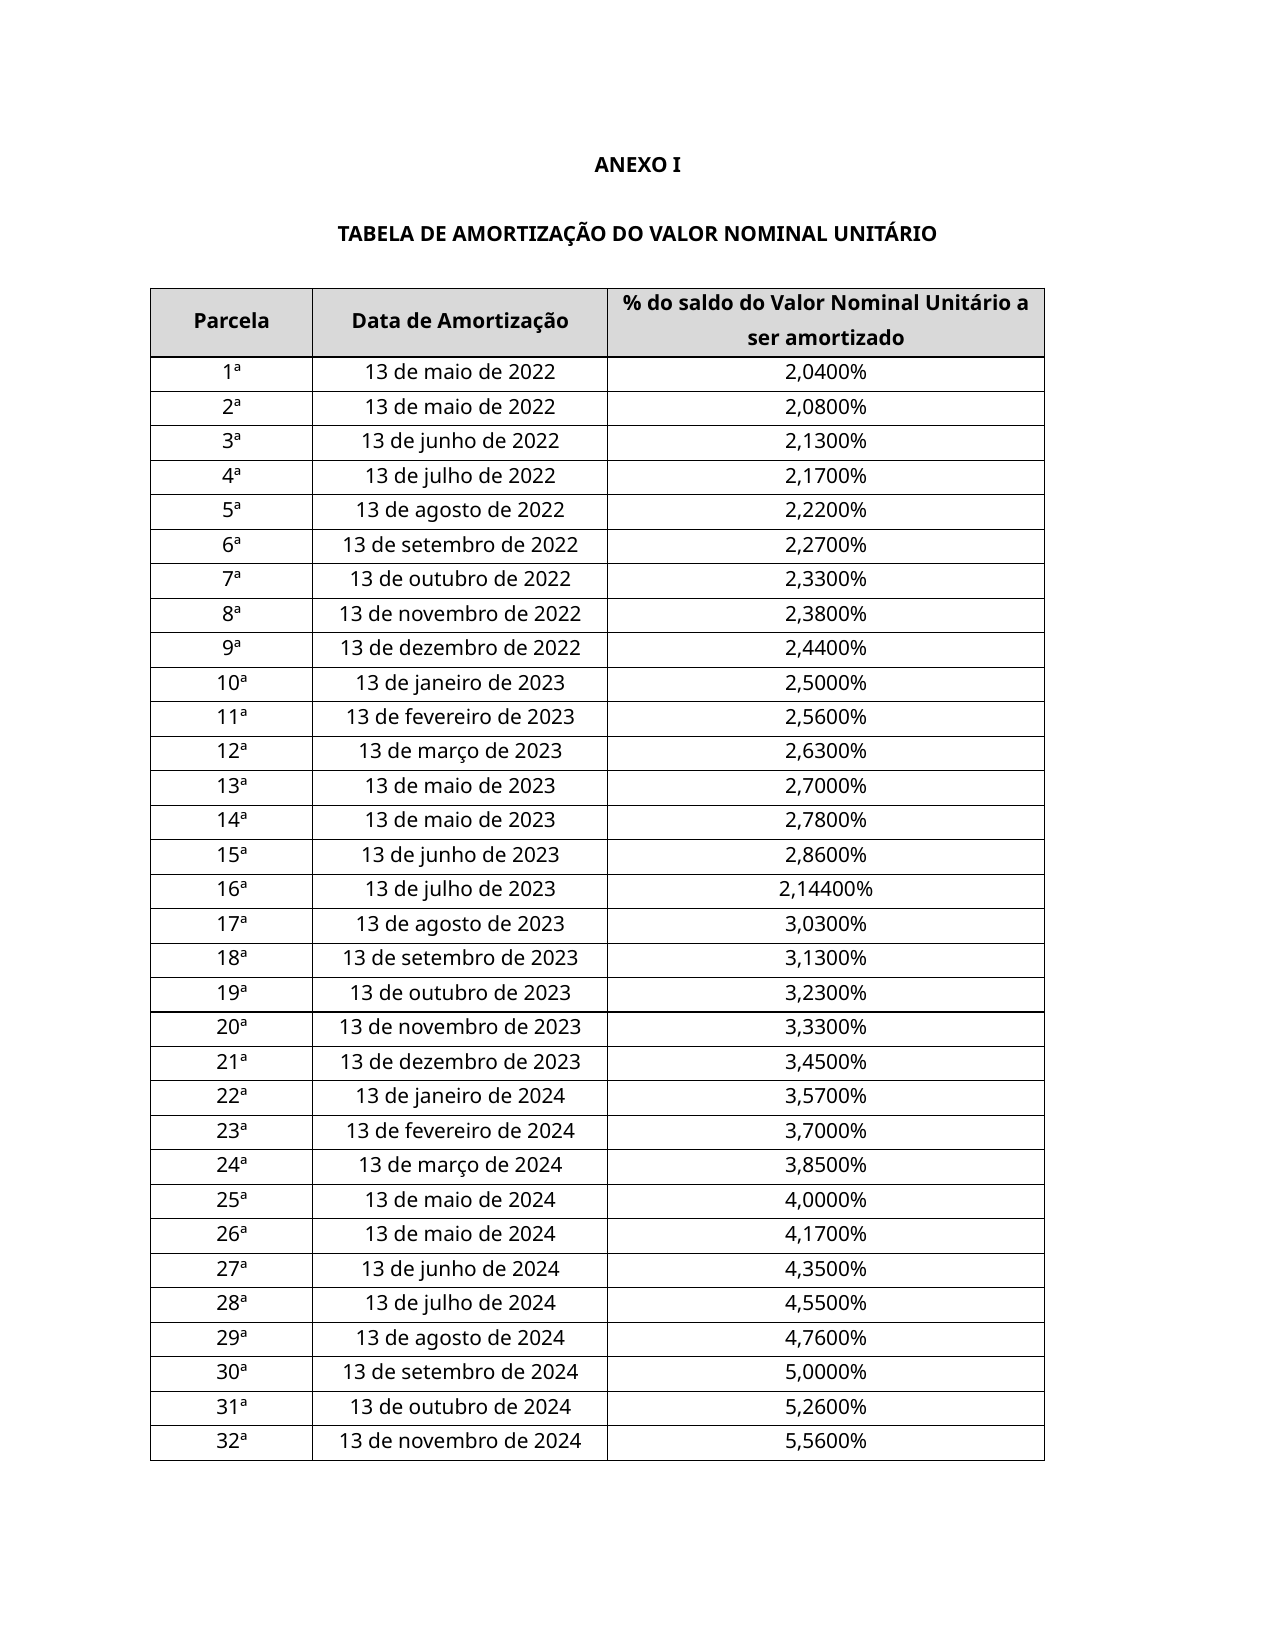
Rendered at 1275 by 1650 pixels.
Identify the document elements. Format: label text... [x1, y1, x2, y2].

table_cell 3,8500% [608, 1150, 1044, 1184]
table_cell 25ª [151, 1185, 312, 1218]
table_cell 13 de setembro de 2023 [313, 944, 607, 977]
table_cell 2,0800% [608, 392, 1044, 425]
table_cell 13 de novembro de 2022 [313, 599, 607, 632]
table_cell 26ª [151, 1219, 312, 1253]
table_cell 3,5700% [608, 1081, 1044, 1115]
table_cell 2,14400% [608, 875, 1044, 908]
table_cell 20ª [151, 1013, 312, 1046]
table_cell 13 de março de 2024 [313, 1150, 607, 1184]
table_cell 13 de julho de 2023 [313, 875, 607, 908]
table_cell 2,6300% [608, 737, 1044, 770]
table_cell 13 de maio de 2023 [313, 771, 607, 804]
table_cell 2,8600% [608, 840, 1044, 873]
table_cell 24ª [151, 1150, 312, 1184]
table_cell 13 de agosto de 2023 [313, 909, 607, 942]
table_cell 3,4500% [608, 1047, 1044, 1080]
table_cell 13 de junho de 2022 [313, 426, 607, 460]
table_cell 8ª [151, 599, 312, 632]
table_cell 5ª [151, 495, 312, 529]
table_cell 18ª [151, 944, 312, 977]
table_cell 13 de julho de 2024 [313, 1288, 607, 1322]
table_cell 13 de outubro de 2023 [313, 978, 607, 1011]
table_cell 13 de maio de 2024 [313, 1219, 607, 1253]
table_cell 3,7000% [608, 1116, 1044, 1149]
table_cell 3ª [151, 426, 312, 460]
table_cell 4,3500% [608, 1254, 1044, 1287]
table_cell 13ª [151, 771, 312, 804]
table_cell 4,1700% [608, 1219, 1044, 1253]
table_cell 4,7600% [608, 1323, 1044, 1356]
table_cell 2,4400% [608, 633, 1044, 667]
table_cell 19ª [151, 978, 312, 1011]
table_cell 22ª [151, 1081, 312, 1115]
text ANEXO I [150, 150, 1125, 178]
table_cell 5,0000% [608, 1357, 1044, 1391]
table_cell 13 de janeiro de 2023 [313, 668, 607, 701]
table_cell 4,5500% [608, 1288, 1044, 1322]
table_cell 2,5000% [608, 668, 1044, 701]
table_cell 10ª [151, 668, 312, 701]
table_cell 1ª [151, 358, 312, 391]
table_cell 13 de agosto de 2024 [313, 1323, 607, 1356]
table_cell 12ª [151, 737, 312, 770]
table_cell 9ª [151, 633, 312, 667]
table_cell 13 de maio de 2022 [313, 358, 607, 391]
text TABELA DE AMORTIZAÇÃO DO VALOR NOMINAL UNITÁRIO [150, 219, 1125, 247]
table_cell 13 de maio de 2024 [313, 1185, 607, 1218]
table_cell 2,7800% [608, 806, 1044, 839]
table_cell 7ª [151, 564, 312, 598]
table_cell 28ª [151, 1288, 312, 1322]
table_cell 13 de dezembro de 2023 [313, 1047, 607, 1080]
table_cell 3,1300% [608, 944, 1044, 977]
table_cell 3,3300% [608, 1013, 1044, 1046]
table_cell 13 de novembro de 2023 [313, 1013, 607, 1046]
table_cell 2,2200% [608, 495, 1044, 529]
table_cell 23ª [151, 1116, 312, 1149]
table_cell 13 de agosto de 2022 [313, 495, 607, 529]
table_cell 5,5600% [608, 1426, 1044, 1460]
table_cell 2,7000% [608, 771, 1044, 804]
table_cell 13 de janeiro de 2024 [313, 1081, 607, 1115]
table_cell 30ª [151, 1357, 312, 1391]
table_cell 2,3800% [608, 599, 1044, 632]
table_cell 13 de março de 2023 [313, 737, 607, 770]
table_cell 2,5600% [608, 702, 1044, 736]
table_cell 2,0400% [608, 358, 1044, 391]
table_header Data de Amortização [313, 289, 607, 356]
table_cell 13 de fevereiro de 2023 [313, 702, 607, 736]
table_header Parcela [151, 289, 312, 356]
table_cell 4,0000% [608, 1185, 1044, 1218]
table_cell 13 de fevereiro de 2024 [313, 1116, 607, 1149]
table_cell 6ª [151, 530, 312, 563]
table_cell 13 de junho de 2024 [313, 1254, 607, 1287]
table_cell 2,2700% [608, 530, 1044, 563]
table_cell 13 de outubro de 2022 [313, 564, 607, 598]
table_cell 31ª [151, 1392, 312, 1425]
table_cell 14ª [151, 806, 312, 839]
table_cell 17ª [151, 909, 312, 942]
table_cell 13 de novembro de 2024 [313, 1426, 607, 1460]
table_cell 11ª [151, 702, 312, 736]
table_cell 13 de julho de 2022 [313, 461, 607, 494]
table_cell 5,2600% [608, 1392, 1044, 1425]
table_cell 2,3300% [608, 564, 1044, 598]
table_header % do saldo do Valor Nominal Unitário a ser amortizado [608, 289, 1044, 356]
table_cell 13 de outubro de 2024 [313, 1392, 607, 1425]
table_cell 13 de setembro de 2024 [313, 1357, 607, 1391]
table_cell 21ª [151, 1047, 312, 1080]
table_cell 29ª [151, 1323, 312, 1356]
table_cell 2,1700% [608, 461, 1044, 494]
table_cell 2ª [151, 392, 312, 425]
table_cell 3,0300% [608, 909, 1044, 942]
table_cell 27ª [151, 1254, 312, 1287]
table_cell 2,1300% [608, 426, 1044, 460]
table_cell 32ª [151, 1426, 312, 1460]
table_cell 13 de maio de 2022 [313, 392, 607, 425]
table_cell 13 de maio de 2023 [313, 806, 607, 839]
table_cell 13 de junho de 2023 [313, 840, 607, 873]
table_cell 16ª [151, 875, 312, 908]
table_cell 15ª [151, 840, 312, 873]
table_cell 3,2300% [608, 978, 1044, 1011]
table_cell 4ª [151, 461, 312, 494]
table_cell 13 de dezembro de 2022 [313, 633, 607, 667]
table_cell 13 de setembro de 2022 [313, 530, 607, 563]
